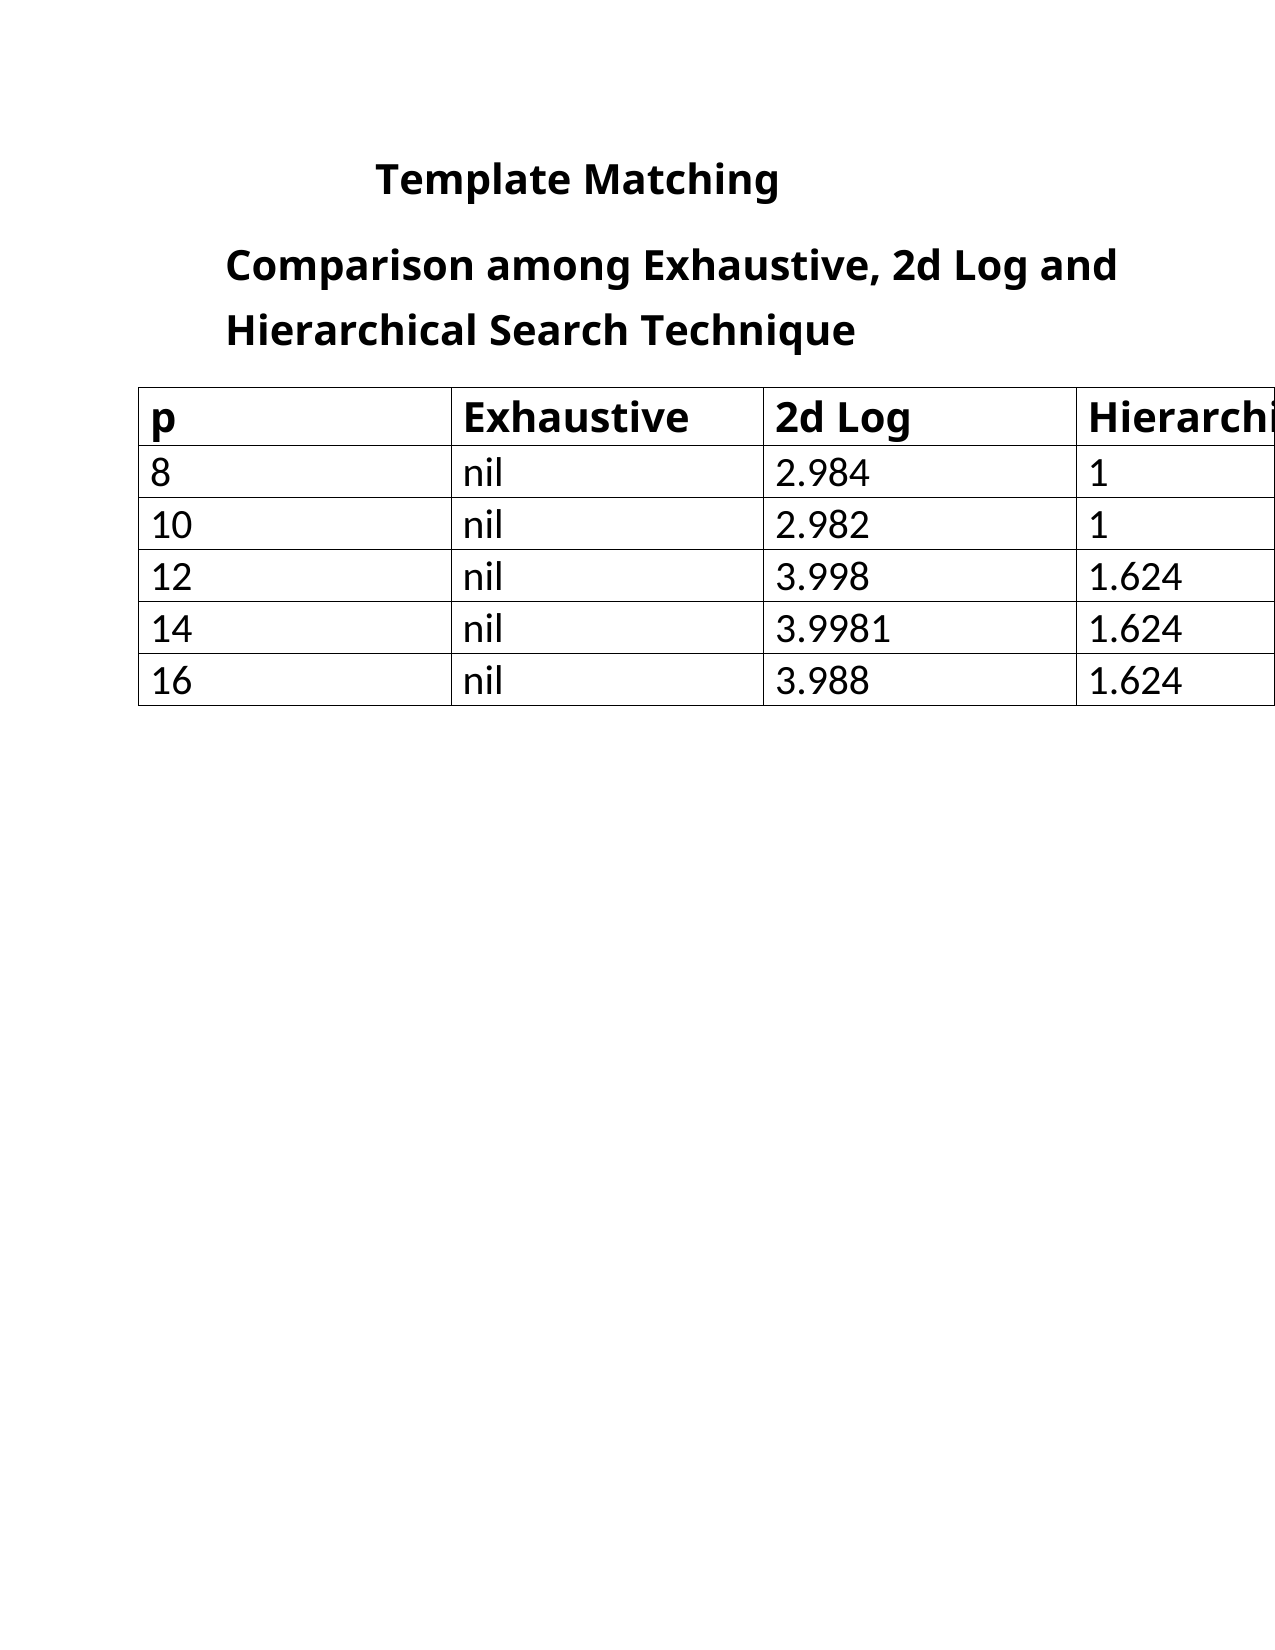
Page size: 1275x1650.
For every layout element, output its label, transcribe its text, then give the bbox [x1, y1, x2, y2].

table_header Exhaustive [452, 388, 763, 445]
table_cell 2.982 [764, 498, 1076, 549]
table_cell 2.984 [764, 446, 1076, 497]
table_cell 16 [139, 654, 451, 704]
table_cell 1.624 [1077, 550, 1274, 601]
table_cell 3.998 [764, 550, 1076, 601]
table_cell nil [452, 654, 763, 704]
table_cell 14 [139, 602, 451, 653]
table_cell 3.988 [764, 654, 1076, 704]
table_cell nil [452, 602, 763, 653]
table_cell 12 [139, 550, 451, 601]
table_cell 10 [139, 498, 451, 549]
table_header p [139, 388, 451, 445]
table_cell 1.624 [1077, 654, 1274, 704]
table_cell nil [452, 446, 763, 497]
text Comparison among Exhaustive, 2d Log and Hierarchical Search Technique [225, 236, 1125, 358]
table_cell 1 [1077, 498, 1274, 549]
table_cell 1 [1077, 446, 1274, 497]
table_cell 8 [139, 446, 451, 497]
table_cell 3.9981 [764, 602, 1076, 653]
table_cell nil [452, 550, 763, 601]
text Template Matching [300, 150, 1125, 207]
table_header Hierarchical [1077, 388, 1274, 445]
table_cell nil [452, 498, 763, 549]
table_cell 1.624 [1077, 602, 1274, 653]
table_header 2d Log [764, 388, 1076, 445]
